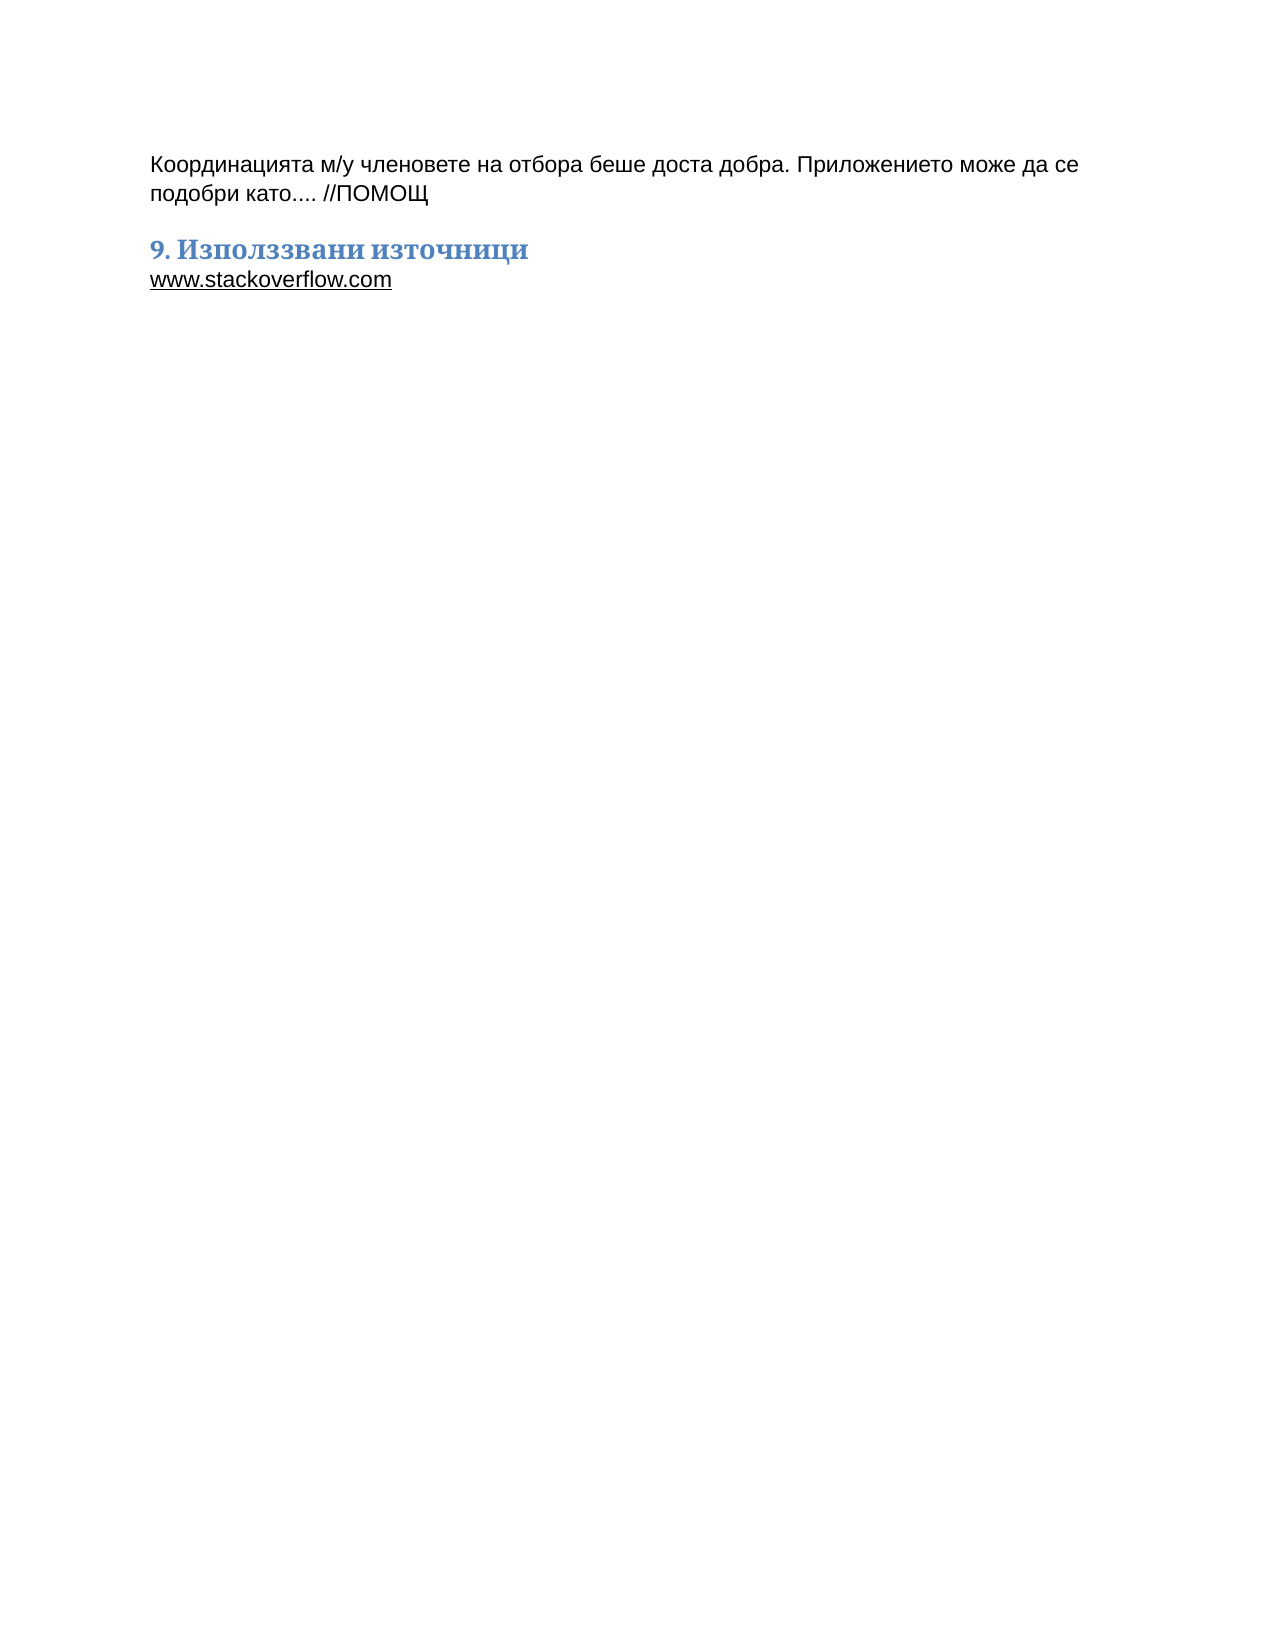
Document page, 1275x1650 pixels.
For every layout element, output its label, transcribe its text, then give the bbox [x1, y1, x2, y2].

text www.stackoverflow.com [150, 265, 1125, 294]
text Координацията м/у членовете на отбора беше доста добра. Приложението може да се подобри като.... //ПОМОЩ [150, 150, 1125, 207]
text 9. Използзвани източници [150, 236, 1125, 265]
